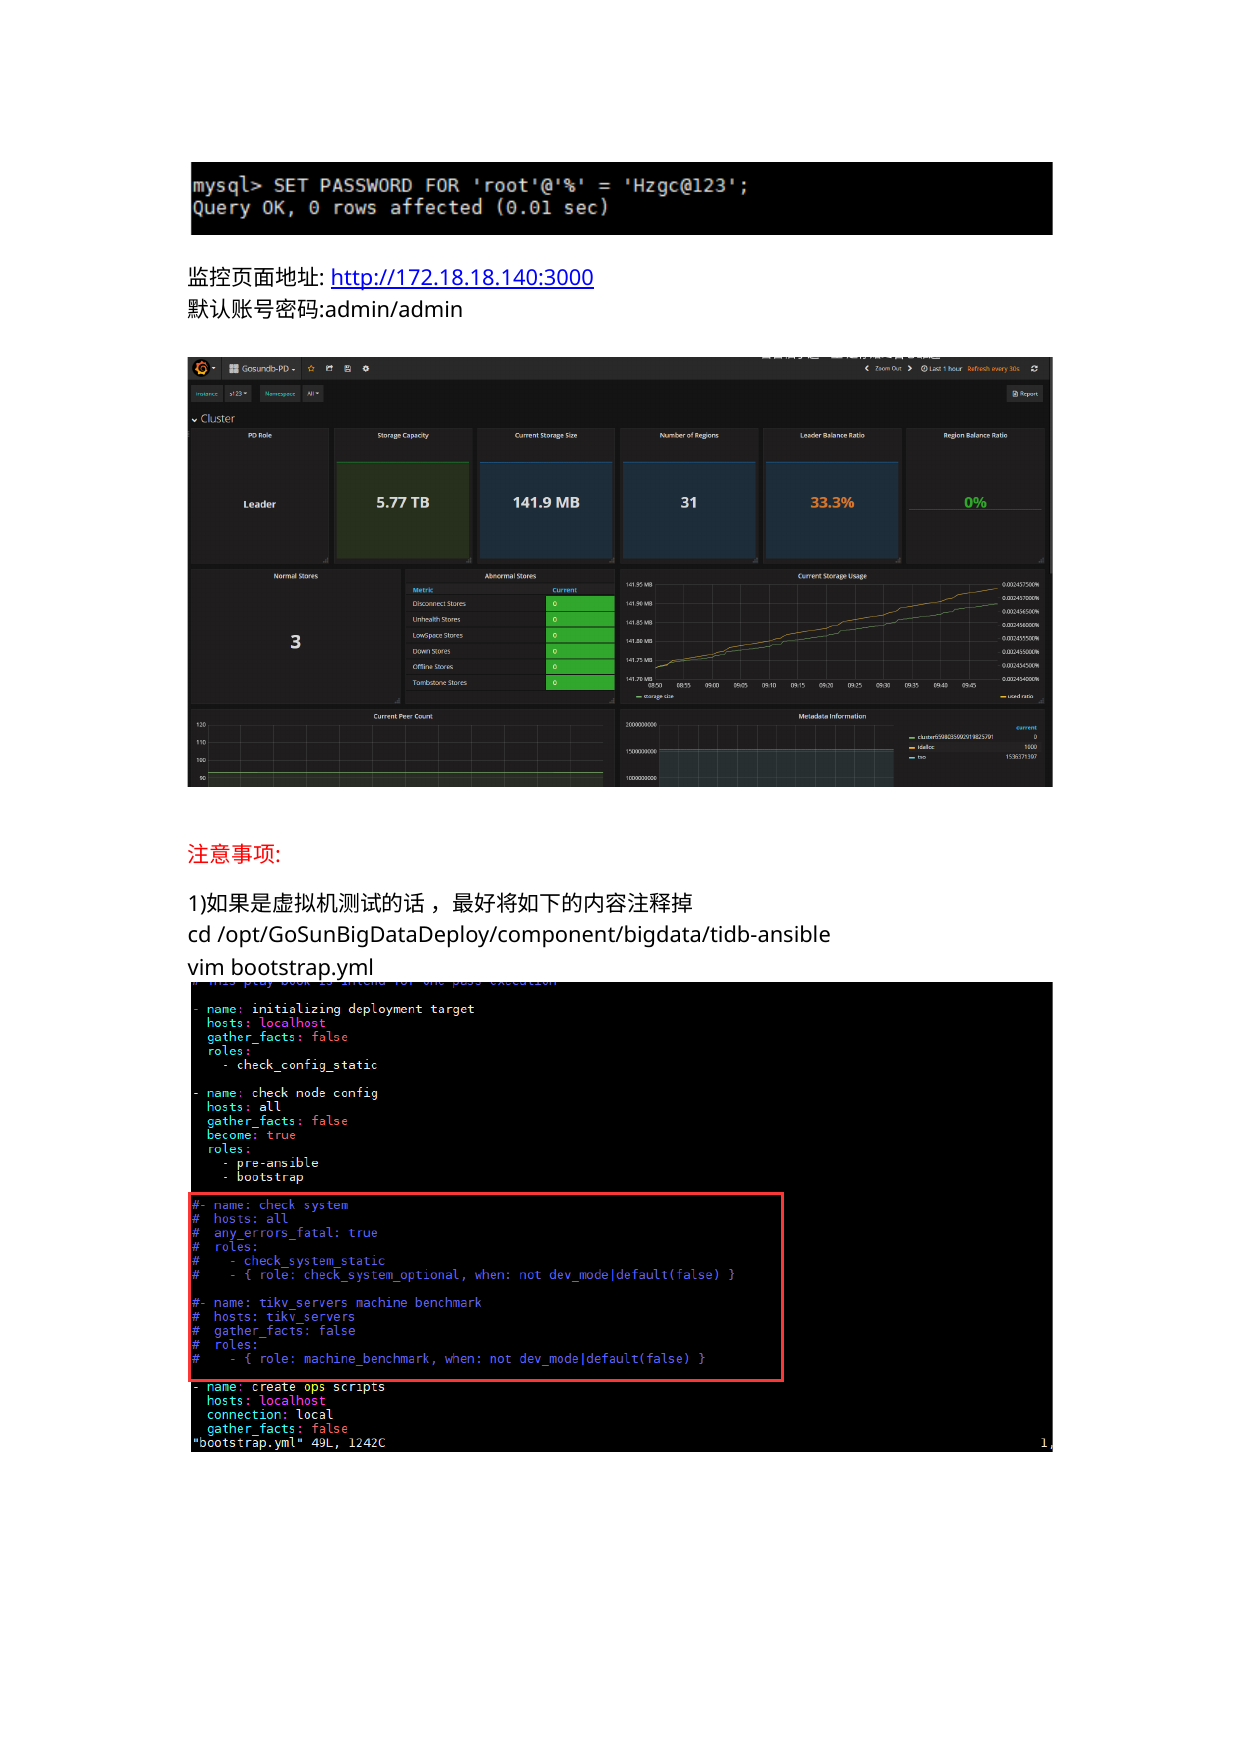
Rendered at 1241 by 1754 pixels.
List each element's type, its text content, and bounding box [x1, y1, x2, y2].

picture [187, 357, 1053, 787]
text 1)如果是虚拟机测试的话 ，最好将如下的内容注释掉 [187, 885, 1053, 918]
picture [187, 982, 1053, 1452]
subtitle 注意事项: [187, 837, 1053, 869]
text cd /opt/GoSunBigDataDeploy/component/bigdata/tidb-ansible [187, 918, 1053, 950]
text 默认账号密码:admin/admin [187, 292, 1053, 324]
picture [187, 162, 1053, 235]
text 监控页面地址: http://172.18.18.140:3000 [187, 259, 1053, 292]
text vim bootstrap.yml [187, 950, 1053, 982]
